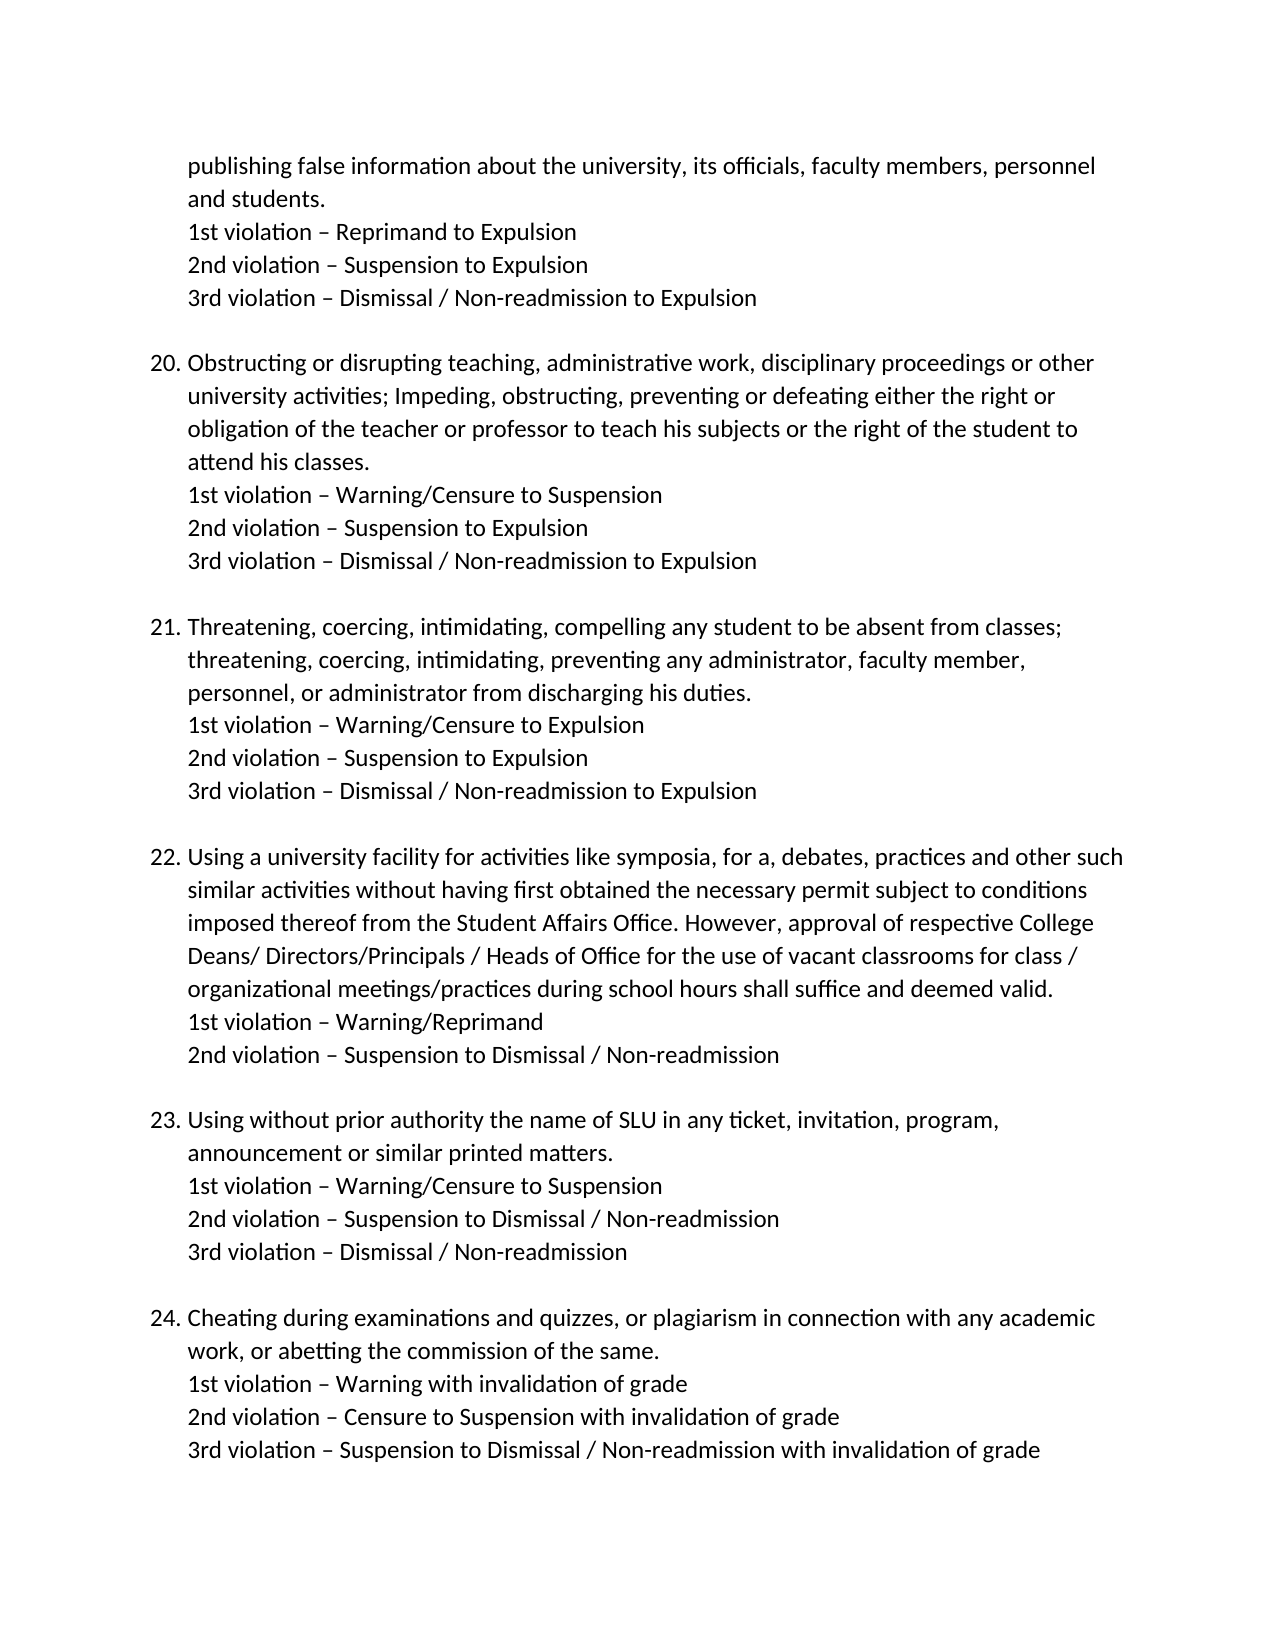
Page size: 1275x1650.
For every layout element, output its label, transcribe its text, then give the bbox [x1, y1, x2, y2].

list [150, 150, 1125, 213]
list 1st violation – Reprimand to Expulsion [187, 216, 1125, 246]
list 3rd violation – Dismissal / Non-readmission to Expulsion [187, 775, 1125, 806]
list 3rd violation – Suspension to Dismissal / Non-readmission with invalidation of grade [187, 1434, 1125, 1464]
list Using a university facility for activities like symposia, for a, debates, practices and other such similar activities without having first obtained the necessary permit subject to conditions imposed thereof from the Student Affairs Office. However, approval of respective College Deans/ Directors/Principals / Heads of Office for the use of vacant classrooms for class / organizational meetings/practices during school hours shall suffice and deemed valid. [150, 841, 1125, 1003]
list 1st violation – Warning/Censure to Expulsion [187, 709, 1125, 740]
list 2nd violation – Suspension to Expulsion [187, 249, 1125, 279]
list 1st violation – Warning with invalidation of grade [187, 1368, 1125, 1398]
list 2nd violation – Suspension to Dismissal / Non-readmission [187, 1203, 1125, 1234]
list 2nd violation – Suspension to Expulsion [187, 512, 1125, 543]
list 3rd violation – Dismissal / Non-readmission to Expulsion [187, 282, 1125, 312]
list 2nd violation – Censure to Suspension with invalidation of grade [187, 1401, 1125, 1431]
list 2nd violation – Suspension to Dismissal / Non-readmission [187, 1039, 1125, 1069]
list 1st violation – Warning/Reprimand [187, 1006, 1125, 1036]
list Threatening, coercing, intimidating, compelling any student to be absent from classes; threatening, coercing, intimidating, preventing any administrator, faculty member, personnel, or administrator from discharging his duties. [150, 611, 1125, 707]
list 3rd violation – Dismissal / Non-readmission to Expulsion [187, 545, 1125, 576]
list Obstructing or disrupting teaching, administrative work, disciplinary proceedings or other university activities; Impeding, obstructing, preventing or defeating either the right or obligation of the teacher or professor to teach his subjects or the right of the student to attend his classes. [150, 347, 1125, 477]
list Cheating during examinations and quizzes, or plagiarism in connection with any academic work, or abetting the commission of the same. [150, 1302, 1125, 1366]
list 3rd violation – Dismissal / Non-readmission [187, 1236, 1125, 1267]
list 1st violation – Warning/Censure to Suspension [187, 1170, 1125, 1201]
list 1st violation – Warning/Censure to Suspension [187, 479, 1125, 510]
list 2nd violation – Suspension to Expulsion [187, 742, 1125, 773]
list Using without prior authority the name of SLU in any ticket, invitation, program, announcement or similar printed matters. [150, 1104, 1125, 1168]
